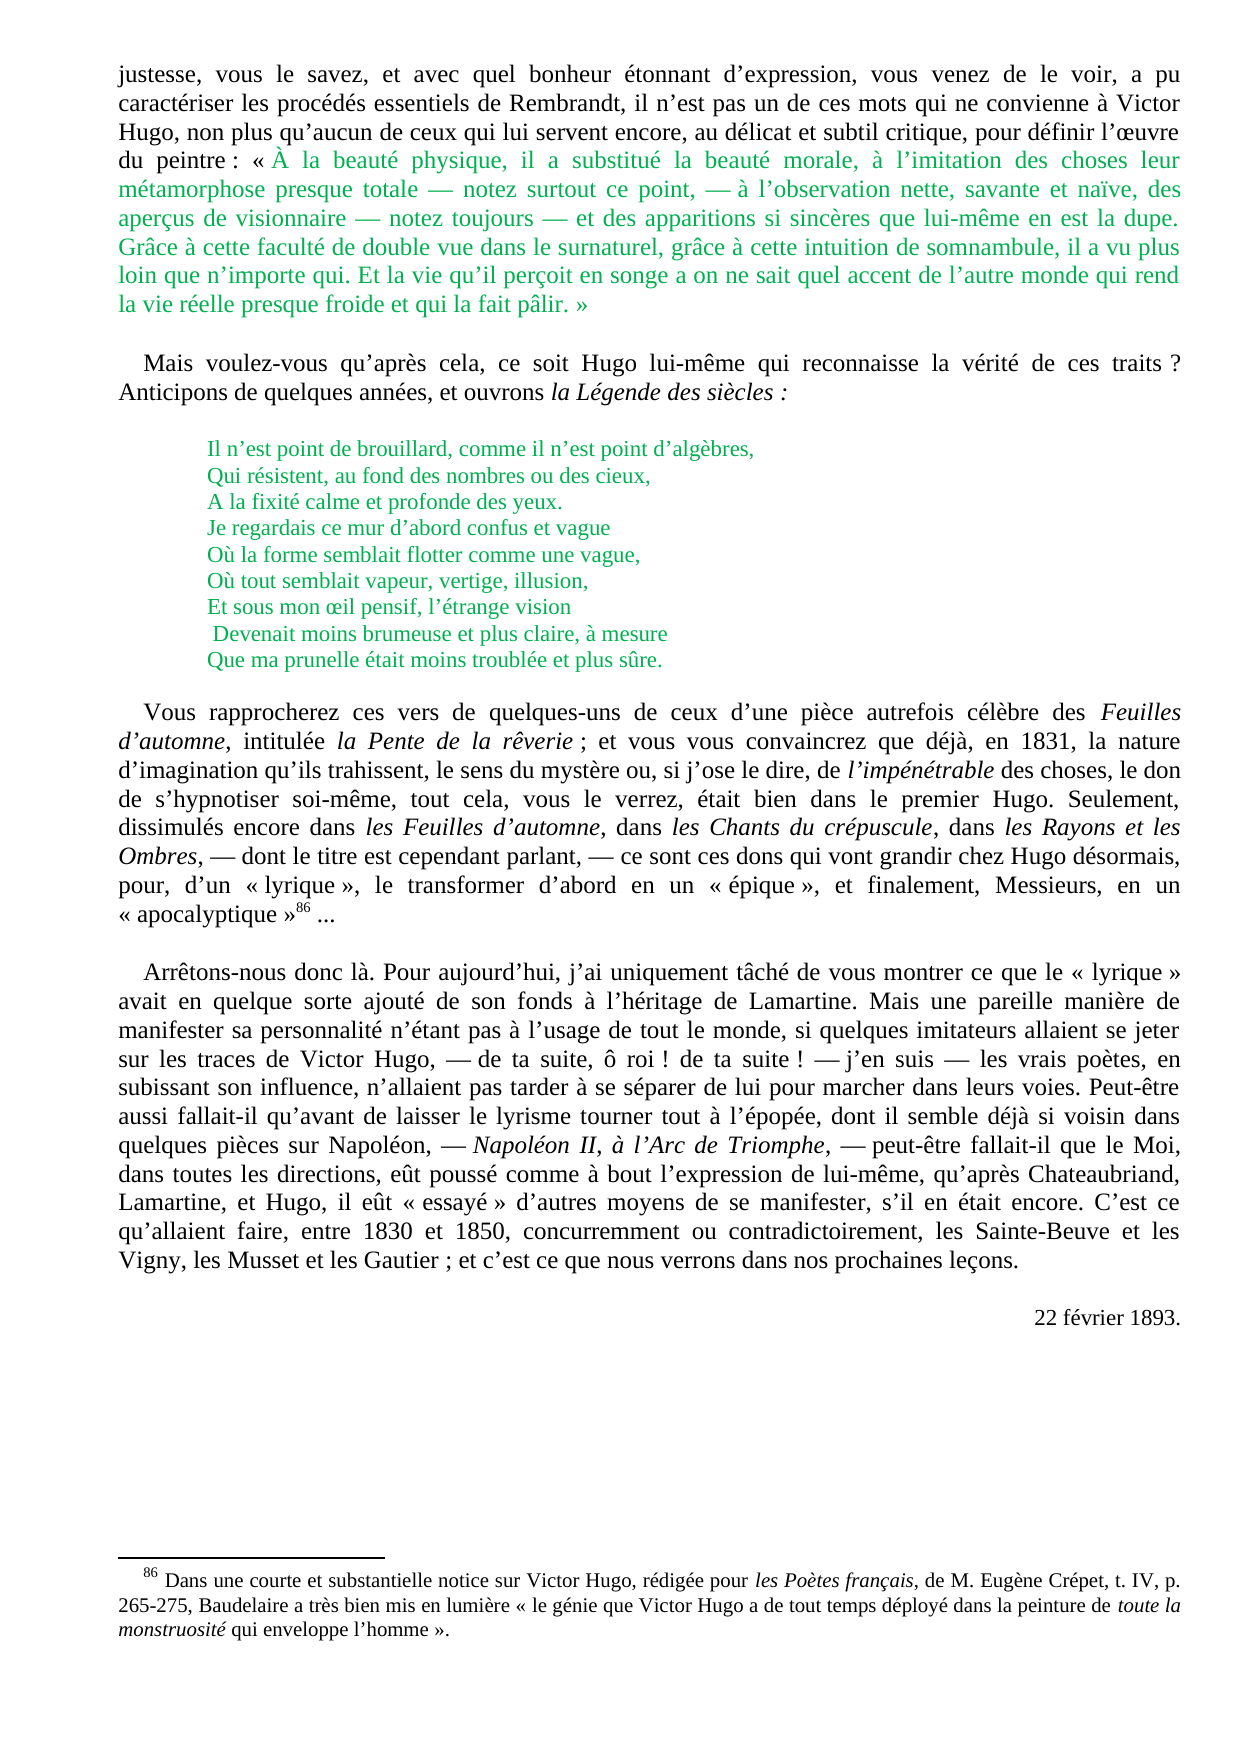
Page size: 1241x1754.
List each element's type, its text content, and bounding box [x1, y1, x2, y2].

text Où tout semblait vapeur, vertige, illusion, [207, 567, 1181, 593]
text A la fixité calme et profonde des yeux. [207, 488, 1181, 514]
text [118, 59, 1181, 318]
text Je regardais ce mur d’abord confus et vague [207, 514, 1181, 541]
text Il n’est point de brouillard, comme il n’est point d’algèbres, [207, 435, 1181, 462]
text Où la forme semblait flotter comme une vague, [207, 541, 1181, 567]
text Que ma prunelle était moins troublée et plus sûre. [207, 646, 1181, 672]
text Arrêtons-nous donc là. Pour aujourd’hui, j’ai uniquement tâché de vous montrer ce que le « lyrique » avait en quelque sorte ajouté de son fonds à l’héritage de Lamartine. Mais une pareille manière de manifester sa personnalité n’étant pas à l’usage de tout le monde, si quelques imitateurs allaient se jeter sur les traces de Victor Hugo, — de ta suite, ô roi ! de ta suite ! — j’en suis — les vrais poètes, en subissant son influence, n’allaient pas tarder à se séparer de lui pour marcher dans leurs voies. Peut-être aussi fallait-il qu’avant de laisser le lyrisme tourner tout à l’épopée, dont il semble déjà si voisin dans quelques pièces sur Napoléon, — Napoléon II, à l’Arc de Triomphe, — peut-être fallait-il que le Moi, dans toutes les directions, eût poussé comme à bout l’expression de lui-même, qu’après Chateaubriand, Lamartine, et Hugo, il eût « essayé » d’autres moyens de se manifester, s’il en était encore. C’est ce qu’allaient faire, entre 1830 et 1850, concurremment ou contradictoirement, les Sainte-Beuve et les Vigny, les Musset et les Gautier ; et c’est ce que nous verrons dans nos prochaines leçons. [118, 957, 1181, 1274]
text Vous rapprocherez ces vers de quelques-uns de ceux d’une pièce autrefois célèbre des Feuilles d’automne, intitulée la Pente de la rêverie ; et vous vous convaincrez que déjà, en 1831, la nature d’imagination qu’ils trahissent, le sens du mystère ou, si j’ose le dire, de l’impénétrable des choses, le don de s’hypnotiser soi-même, tout cela, vous le verrez, était bien dans le premier Hugo. Seulement, dissimulés encore dans les Feuilles d’automne, dans les Chants du crépuscule, dans les Rayons et les Ombres, — dont le titre est cependant parlant, — ce sont ces dons qui vont grandir chez Hugo désormais, pour, d’un « lyrique », le transformer d’abord en un « épique », et finalement, Messieurs, en un « apocalyptique » ... [118, 697, 1181, 927]
text Qui résistent, au fond des nombres ou des cieux, [207, 462, 1181, 488]
text Mais voulez-vous qu’après cela, ce soit Hugo lui-même qui reconnaisse la vérité de ces traits ? Anticipons de quelques années, et ouvrons la Légende des siècles : [118, 348, 1181, 405]
text 22 février 1893. [118, 1304, 1181, 1330]
text Et sous mon œil pensif, l’étrange vision [207, 593, 1181, 620]
text Devenait moins brumeuse et plus claire, à mesure [207, 620, 1181, 646]
